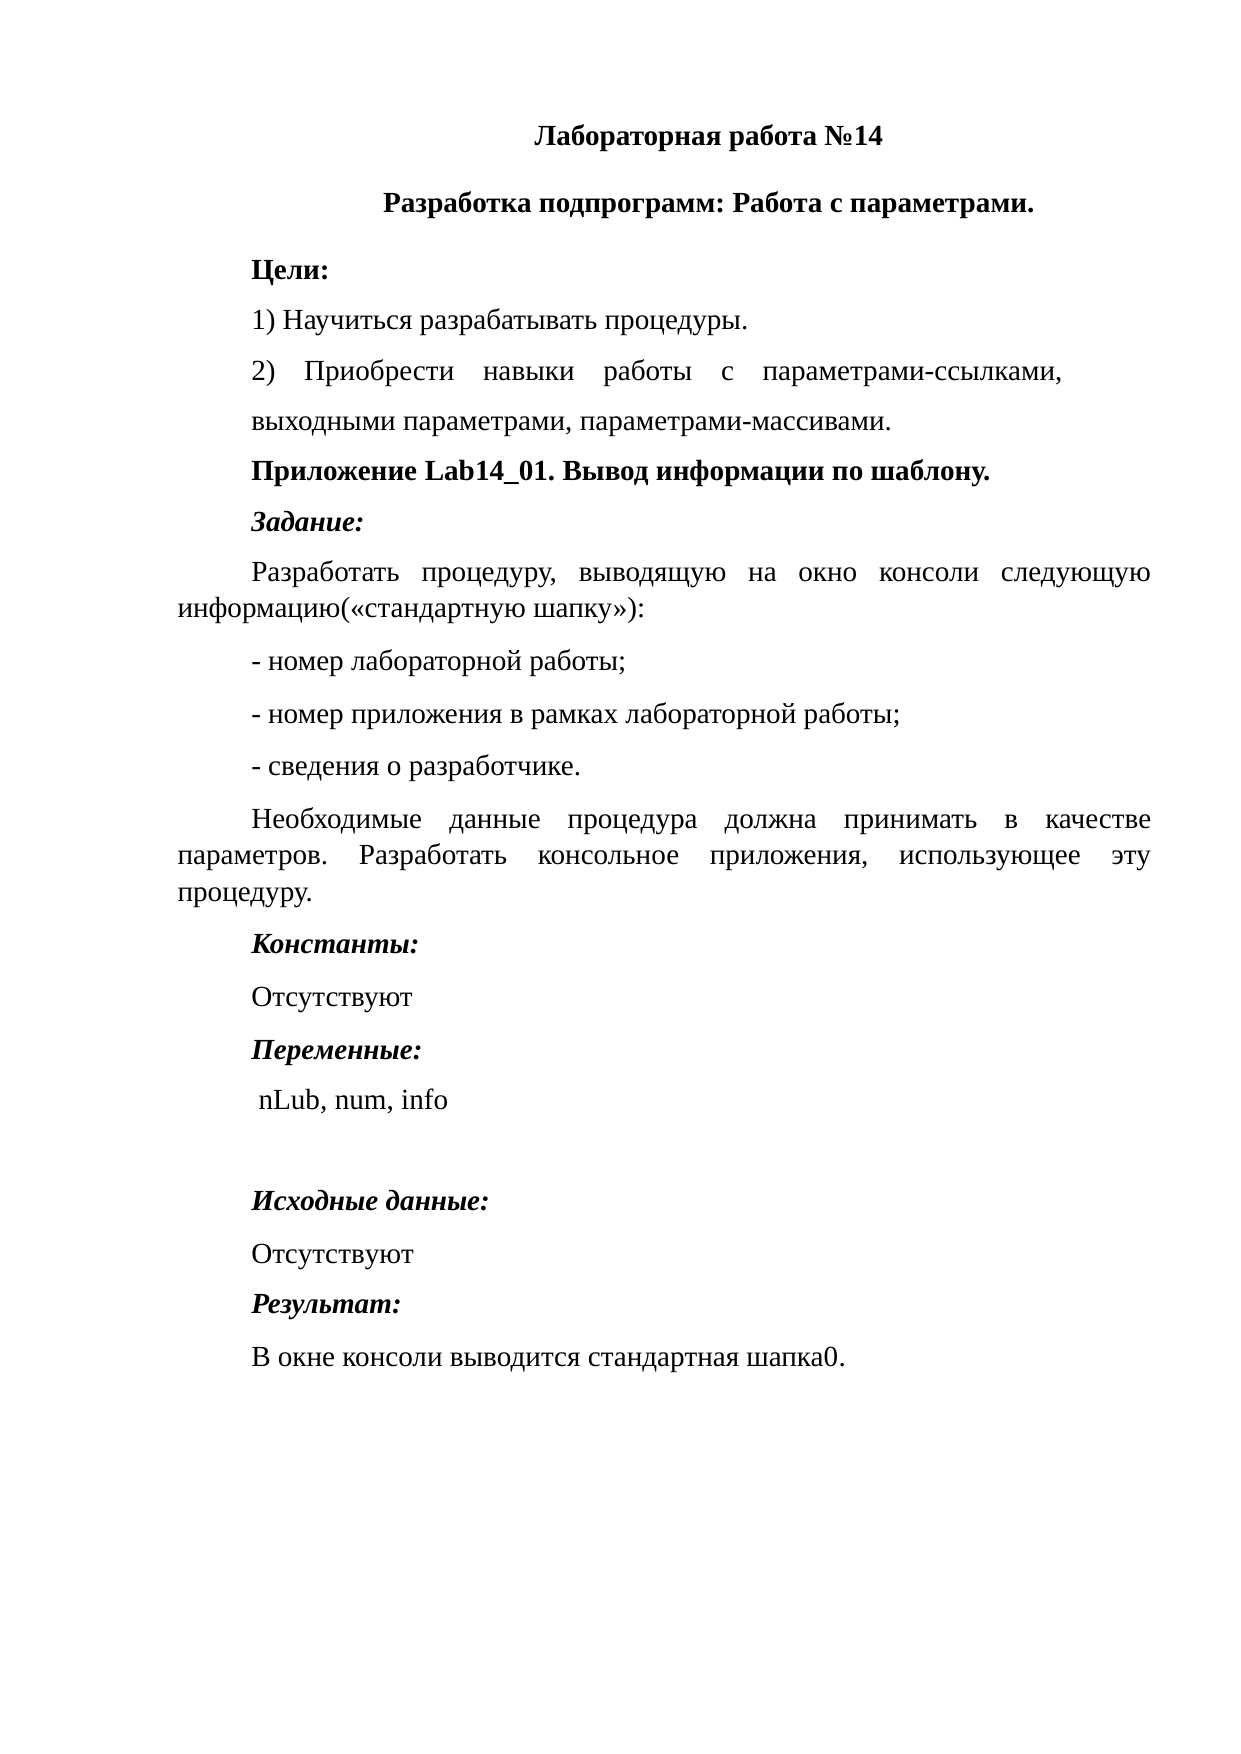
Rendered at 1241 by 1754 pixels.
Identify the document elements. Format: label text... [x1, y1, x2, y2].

list nLub, num, info [251, 1082, 1152, 1116]
text Необходимые данные процедура должна принимать в качестве параметров. Разработать консольное приложения, использующее эту процедуру. [177, 801, 1152, 907]
text 2) Приобрести навыки работы с параметрами-ссылками, выходными параметрами, параметрами-массивами. [251, 353, 1063, 437]
text Задание: [177, 504, 1063, 537]
text Отсутствуют [177, 979, 1152, 1013]
text 1) Научиться разрабатывать процедуры. [251, 302, 1063, 336]
text - номер приложения в рамках лабораторной работы; [177, 696, 1152, 729]
text Приложение Lab14_01. Вывод информации по шаблону. [251, 453, 1063, 487]
text Разработка подпрограмм: Работа с параметрами. [354, 185, 1063, 219]
list Отсутствуют [177, 1236, 1152, 1269]
text Разработать процедуру, выводящую на окно консоли следующую информацию(«стандартную шапку»): [177, 554, 1152, 624]
list Переменные: [251, 1032, 1152, 1066]
text Исходные данные: [177, 1183, 1152, 1217]
text Результат: [177, 1286, 1152, 1320]
text - сведения о разработчике. [177, 748, 1152, 782]
text В окне консоли выводится стандартная шапка0. [177, 1339, 1152, 1372]
text Лабораторная работа №14 [354, 118, 1063, 152]
text - номер лабораторной работы; [177, 643, 1152, 676]
text Цели: [177, 252, 1063, 286]
text Константы: [177, 926, 1152, 960]
